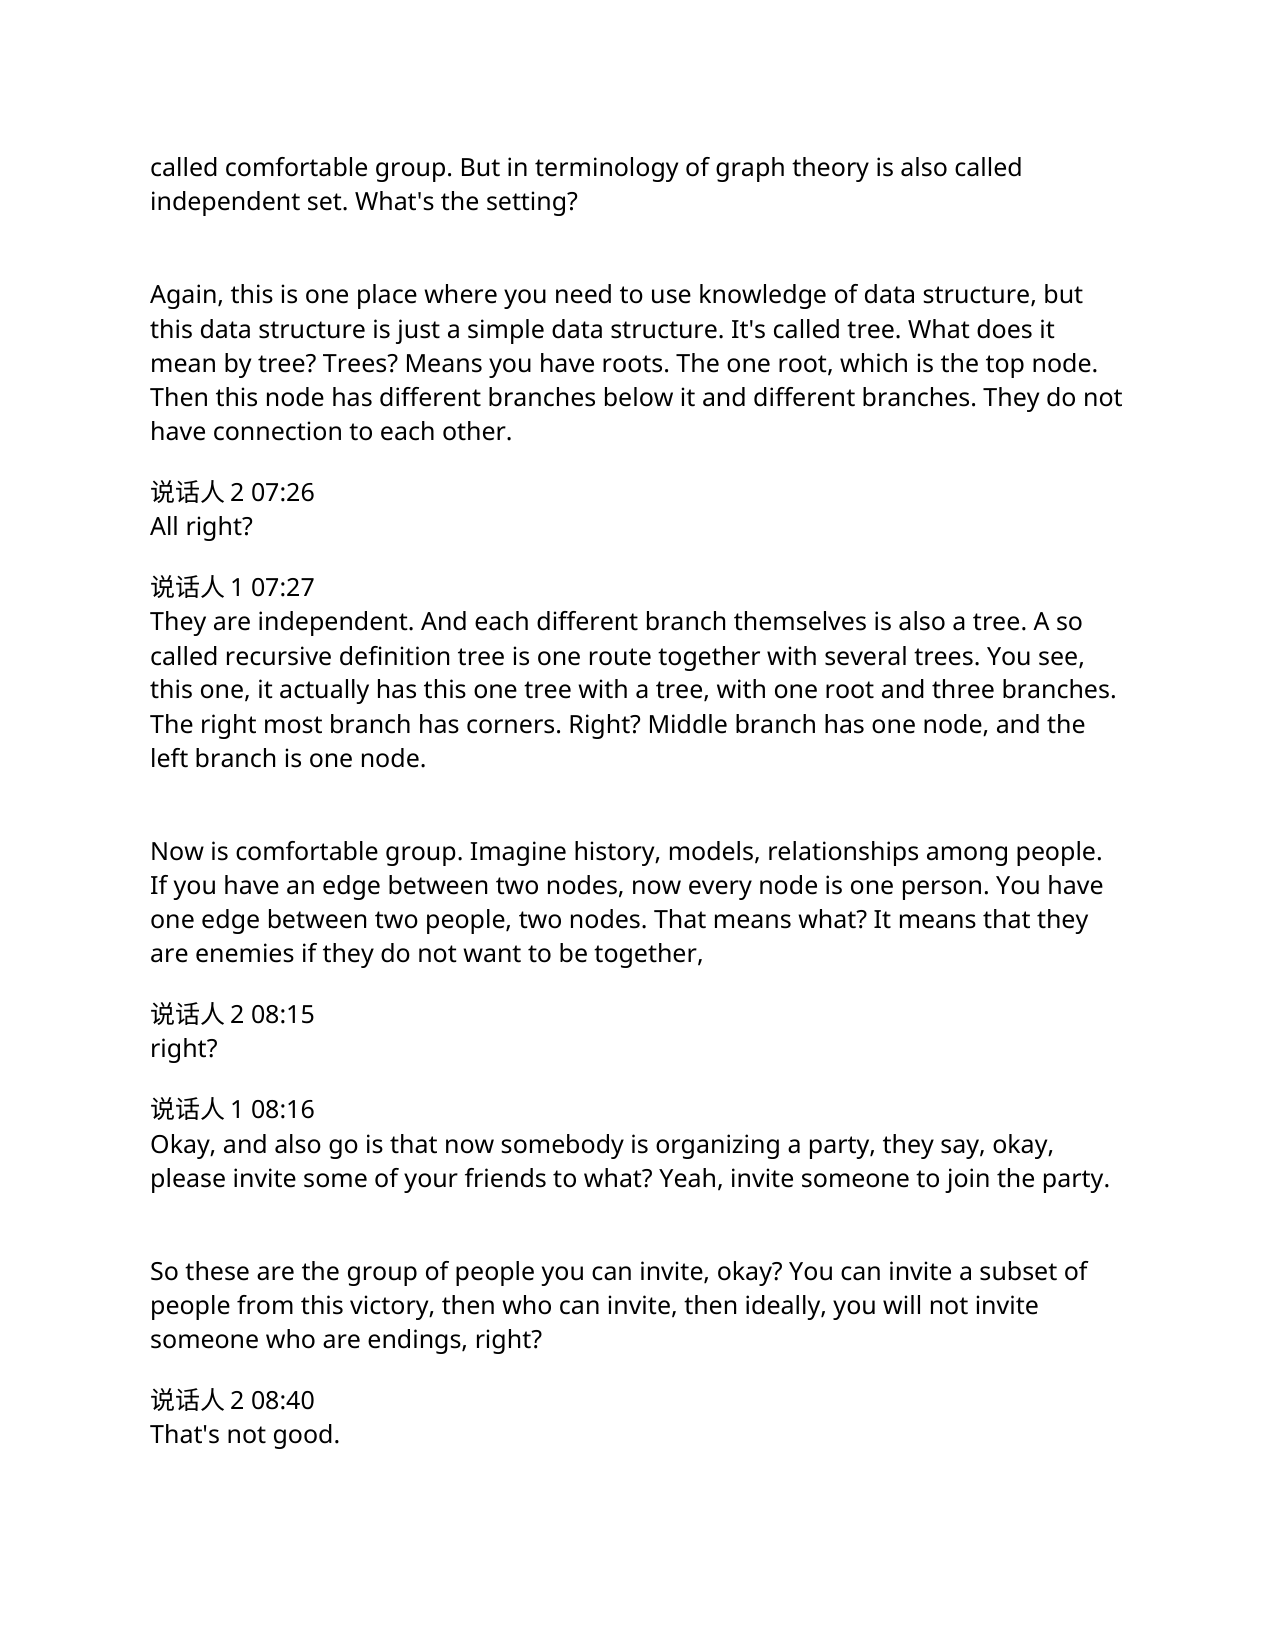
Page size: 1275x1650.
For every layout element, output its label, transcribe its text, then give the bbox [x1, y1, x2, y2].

text 说话人2 08:15 right? [150, 995, 1125, 1065]
text 说话人1 07:27 They are independent. And each different branch themselves is also a tree. A so called recursive definition tree is one route together with several trees. You see, this one, it actually has this one tree with a tree, with one root and three branches. The right most branch has corners. Right? Middle branch has one node, and the left branch is one node. [150, 568, 1125, 774]
text 说话人1 08:16 Okay, and also go is that now somebody is organizing a party, they say, okay, please invite some of your friends to what? Yeah, invite someone to join the party. [150, 1090, 1125, 1194]
text 说话人2 08:40 That's not good. [150, 1381, 1125, 1451]
text 说话人2 07:26 All right? [150, 472, 1125, 543]
text Again, this is one place where you need to use knowledge of data structure, but this data structure is just a simple data structure. It's called tree. What does it mean by tree? Trees? Means you have roots. The one root, which is the top node. Then this node has different branches below it and different branches. They do not have connection to each other. [150, 243, 1125, 447]
text So these are the group of people you can invite, okay? You can invite a subset of people from this victory, then who can invite, then ideally, you will not invite someone who are endings, right? [150, 1219, 1125, 1356]
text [150, 150, 1125, 218]
text Now is comfortable group. Imagine history, models, relationships among people. If you have an edge between two nodes, now every node is one person. You have one edge between two people, two nodes. That means what? It means that they are enemies if they do not want to be together, [150, 799, 1125, 970]
